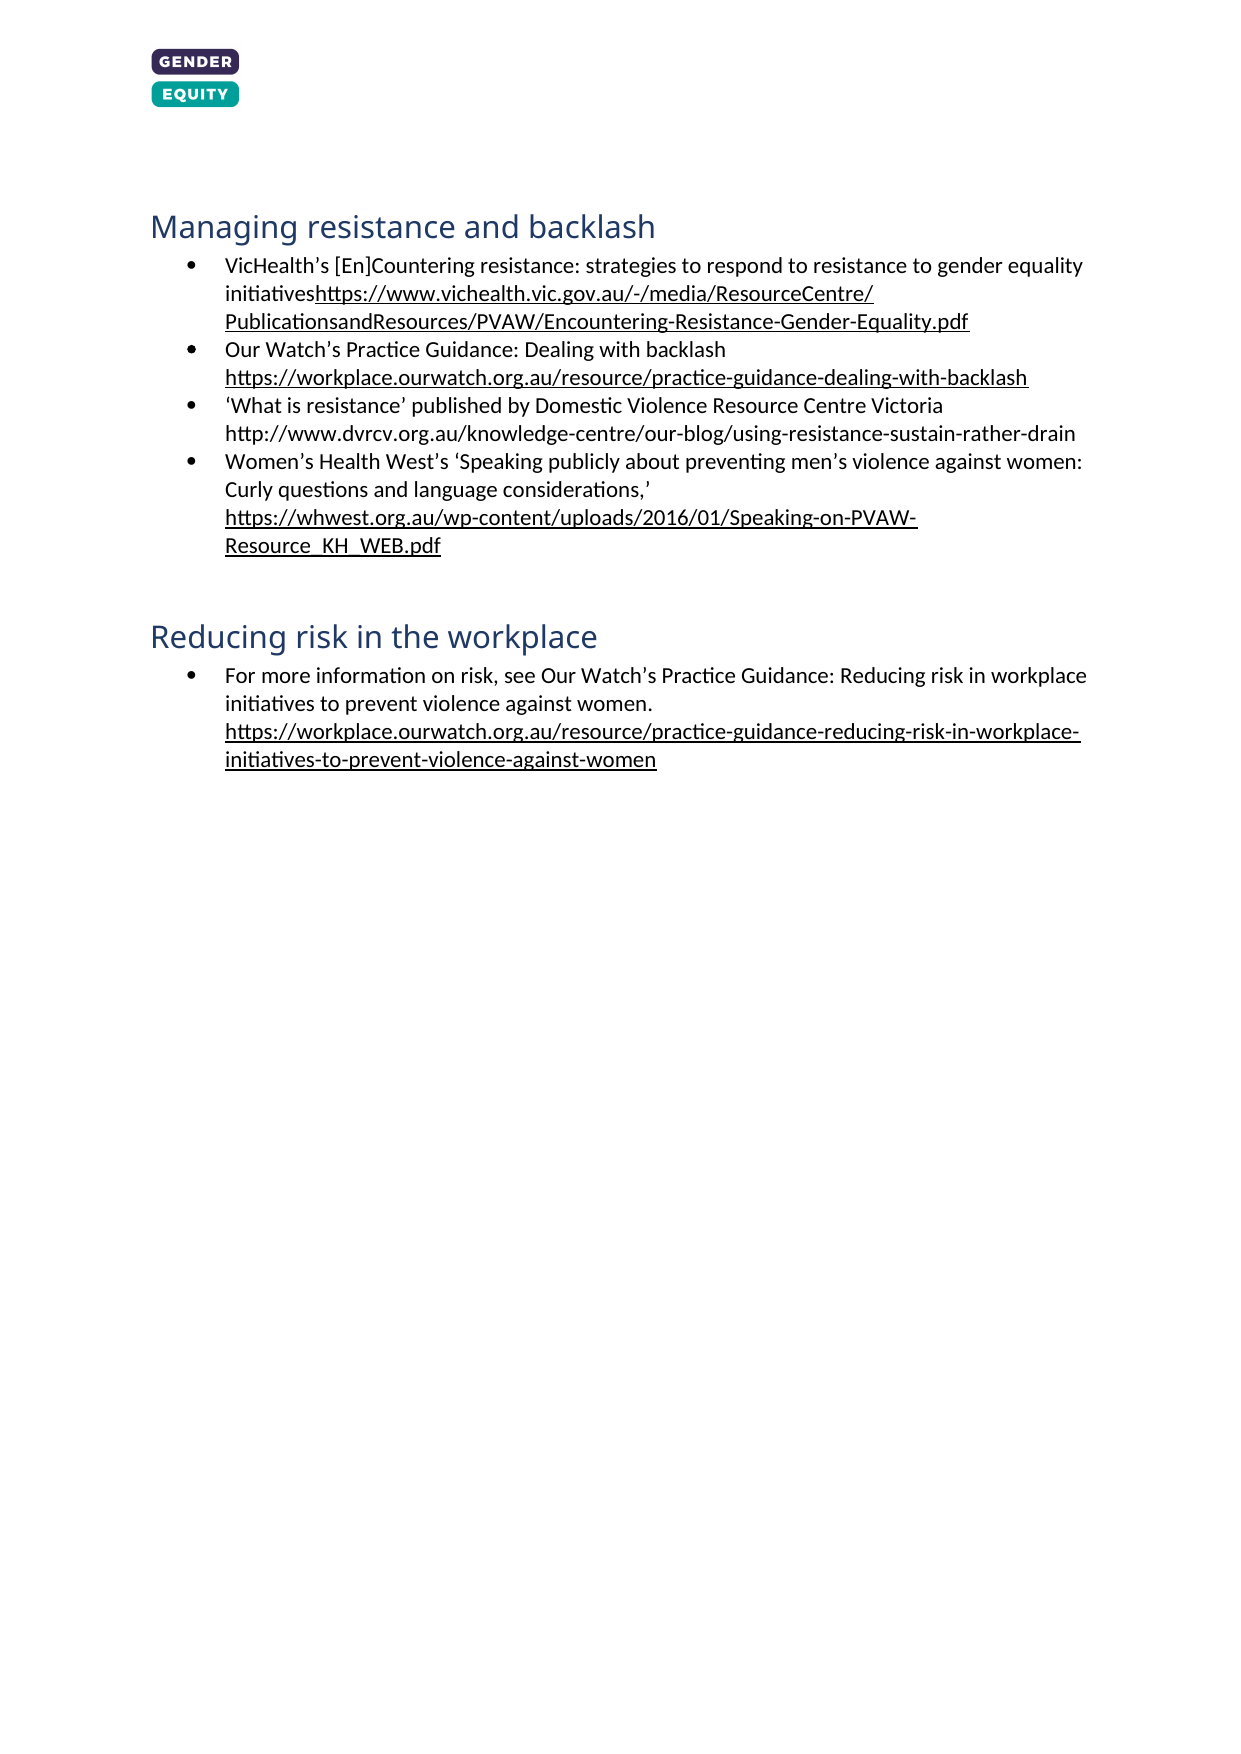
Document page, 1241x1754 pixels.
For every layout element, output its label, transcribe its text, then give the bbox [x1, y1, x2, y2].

picture [148, 43, 243, 113]
subtitle Reducing risk in the workplace [150, 615, 1090, 658]
list ‘What is resistance’ published by Domestic Violence Resource Centre Victoria http://www.dvrcv.org.au/knowledge-centre/our-blog/using-resistance-sustain-rather-drain [187, 391, 1090, 447]
list Our Watch’s Practice Guidance: Dealing with backlash https://workplace.ourwatch.org.au/resource/practice-guidance-dealing-with-backlash [187, 335, 1090, 391]
list VicHealth’s [En]Countering resistance: strategies to respond to resistance to gender equality initiativeshttps://www.vichealth.vic.gov.au/-/media/ResourceCentre/PublicationsandResources/PVAW/Encountering-Resistance-Gender-Equality.pdf [187, 251, 1090, 335]
list For more information on risk, see Our Watch’s Practice Guidance: Reducing risk in workplace initiatives to prevent violence against women. https://workplace.ourwatch.org.au/resource/practice-guidance-reducing-risk-in-workplace-initiatives-to-prevent-violence-against-women [187, 661, 1090, 773]
list Women’s Health West’s ‘Speaking publicly about preventing men’s violence against women: Curly questions and language considerations,’ https://whwest.org.au/wp-content/uploads/2016/01/Speaking-on-PVAW-Resource_KH_WEB.pdf [187, 447, 1090, 559]
subtitle Managing resistance and backlash [150, 205, 1090, 247]
